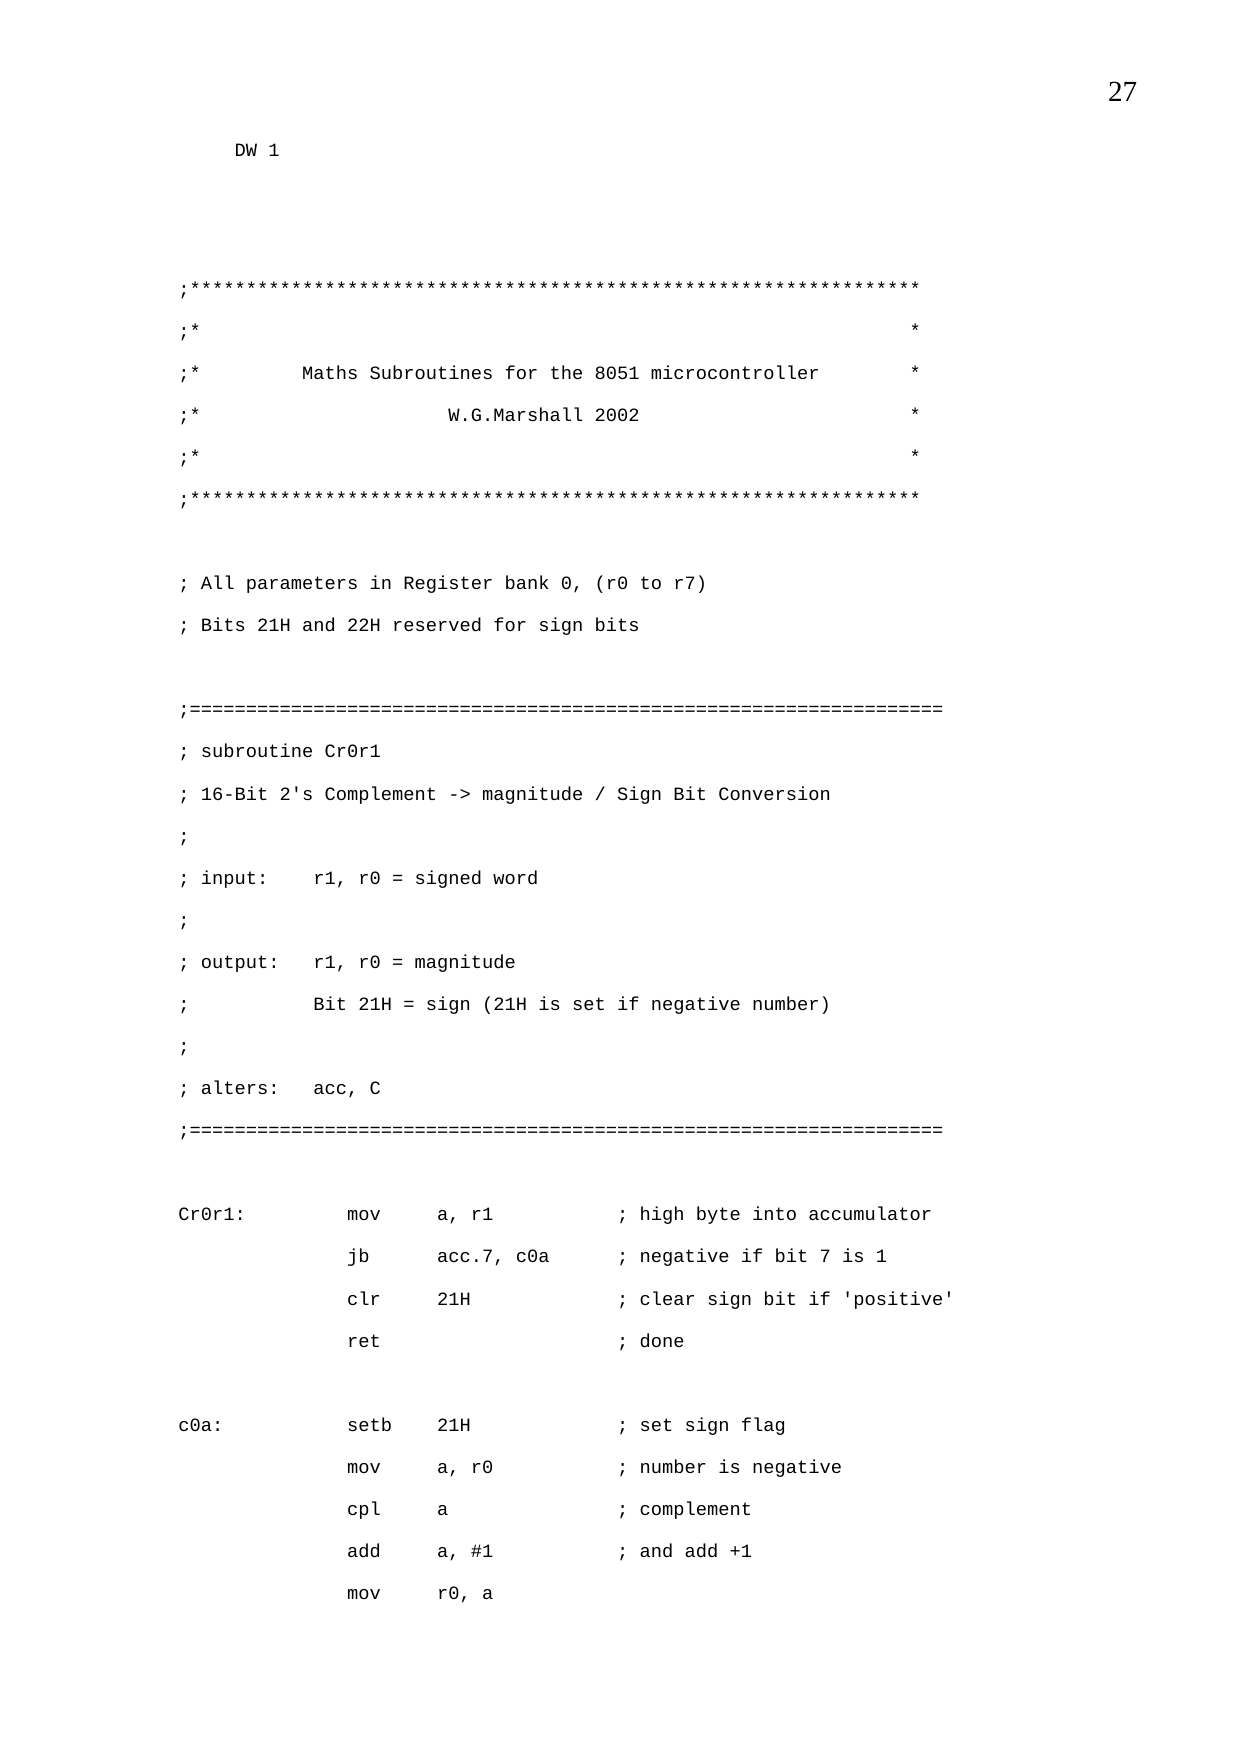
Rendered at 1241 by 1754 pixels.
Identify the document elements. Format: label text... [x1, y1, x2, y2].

text ; All parameters in Register bank 0, (r0 to r7) [178, 574, 1137, 595]
text ret ; done [178, 1331, 1137, 1353]
text DW 1 [178, 141, 1137, 162]
text ;* * [178, 448, 1137, 469]
text ;***************************************************************** [178, 279, 1137, 301]
text ; 16-Bit 2's Complement -> magnitude / Sign Bit Conversion [178, 784, 1137, 806]
text ; Bit 21H = sign (21H is set if negative number) [178, 995, 1137, 1016]
text ; [178, 1037, 1137, 1058]
text ; [178, 911, 1137, 932]
text mov a, r0 ; number is negative [178, 1458, 1137, 1479]
text ; Bits 21H and 22H reserved for sign bits [178, 616, 1137, 637]
text ;=================================================================== [178, 1121, 1137, 1142]
text ; [178, 826, 1137, 848]
text ;* W.G.Marshall 2002 * [178, 406, 1137, 427]
text ;***************************************************************** [178, 490, 1137, 511]
text jb acc.7, c0a ; negative if bit 7 is 1 [178, 1247, 1137, 1268]
text c0a: setb 21H ; set sign flag [178, 1416, 1137, 1437]
text ;* Maths Subroutines for the 8051 microcontroller * [178, 363, 1137, 385]
text ; subroutine Cr0r1 [178, 742, 1137, 763]
text ; alters: acc, C [178, 1079, 1137, 1100]
text mov r0, a [178, 1584, 1137, 1605]
text ;* * [178, 321, 1137, 343]
text ; output: r1, r0 = magnitude [178, 953, 1137, 974]
text ; input: r1, r0 = signed word [178, 868, 1137, 890]
text add a, #1 ; and add +1 [178, 1542, 1137, 1563]
text Cr0r1: mov a, r1 ; high byte into accumulator [178, 1205, 1137, 1226]
text clr 21H ; clear sign bit if 'positive' [178, 1289, 1137, 1311]
text cpl a ; complement [178, 1500, 1137, 1521]
text ;=================================================================== [178, 700, 1137, 721]
